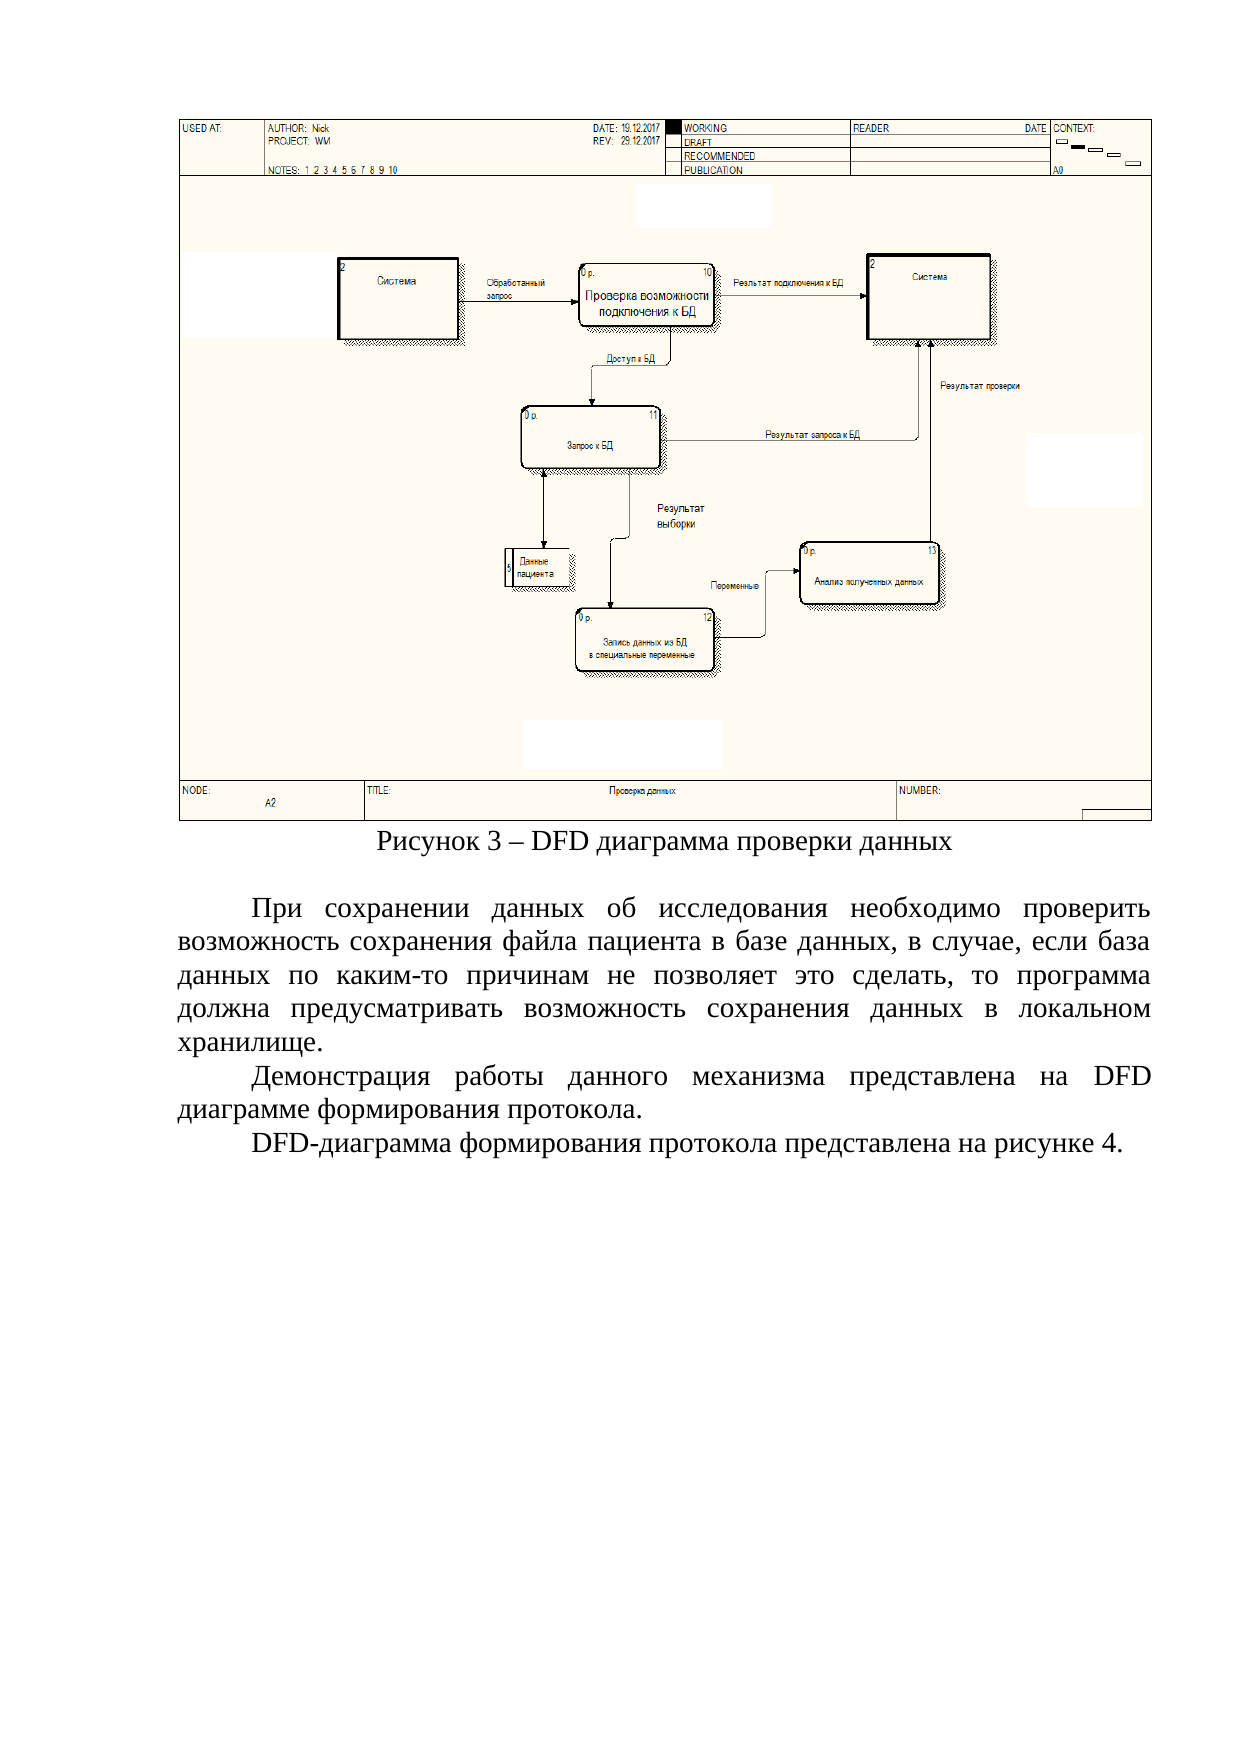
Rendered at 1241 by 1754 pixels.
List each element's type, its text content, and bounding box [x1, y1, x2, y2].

text При сохранении данных об исследования необходимо проверить возможность сохранения файла пациента в базе данных, в случае, если база данных по каким-то причинам не позволяет это сделать, то программа должна предусматривать возможность сохранения данных в локальном хранилище. [177, 890, 1152, 1058]
text Демонстрация работы данного механизма представлена на DFD диаграмме формирования протокола. [177, 1058, 1152, 1125]
picture [177, 118, 1153, 823]
text DFD-диаграмма формирования протокола представлена на рисунке 4. [177, 1125, 1152, 1158]
text Рисунок 3 – DFD диаграмма проверки данных [177, 823, 1152, 856]
